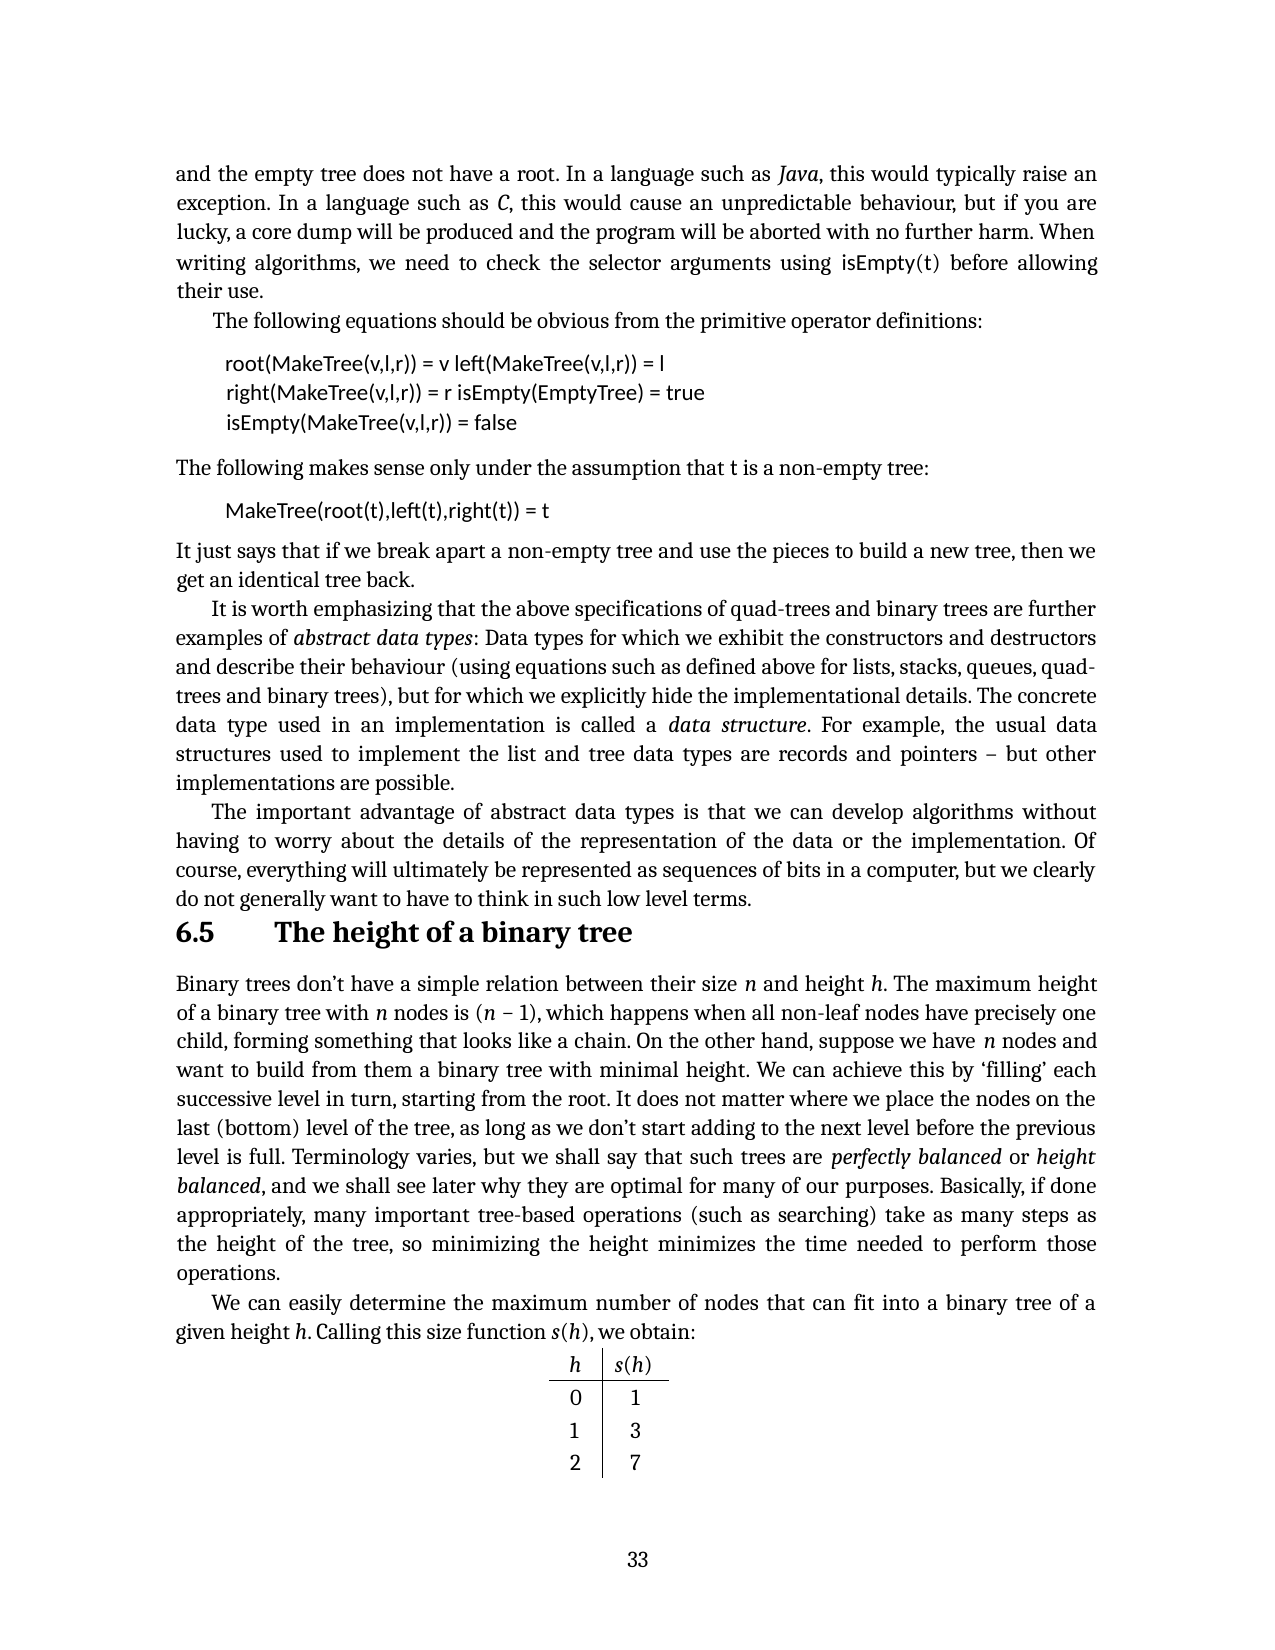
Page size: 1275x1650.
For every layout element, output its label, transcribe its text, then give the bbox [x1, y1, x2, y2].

text The important advantage of abstract data types is that we can develop algorithms without having to worry about the details of the representation of the data or the implementation. Of course, everything will ultimately be represented as sequences of bits in a computer, but we clearly do not generally want to have to think in such low level terms. [176, 799, 1098, 912]
text We can easily determine the maximum number of nodes that can fit into a binary tree of a given height h. Calling this size function s(h), we obtain: [176, 1289, 1098, 1345]
text It is worth emphasizing that the above specifications of quad-trees and binary trees are further examples of abstract data types: Data types for which we exhibit the constructors and destructors and describe their behaviour (using equations such as defined above for lists, stacks, queues, quad-trees and binary trees), but for which we explicitly hide the implementational details. The concrete data type used in an implementation is called a data structure. For example, the usual data structures used to implement the list and tree data types are records and pointers – but other implementations are possible. [176, 596, 1098, 796]
text The following equations should be obvious from the primitive operator definitions: [212, 308, 1098, 334]
table_cell 3 [603, 1414, 668, 1446]
table_cell 0 [549, 1381, 602, 1413]
subtitle 6.5 The height of a binary tree [176, 916, 1098, 950]
text The following makes sense only under the assumption that t is a non-empty tree: [176, 453, 1098, 481]
table_header h [549, 1348, 602, 1380]
text root(MakeTree(v,l,r)) = v left(MakeTree(v,l,r)) = l right(MakeTree(v,l,r)) = r isEmpty(EmptyTree) = true isEmpty(MakeTree(v,l,r)) = false [225, 349, 750, 436]
table_cell 7 [603, 1446, 668, 1478]
table_cell 1 [603, 1381, 668, 1413]
text It just says that if we break apart a non-empty tree and use the pieces to build a new tree, then we get an identical tree back. [176, 537, 1098, 593]
table_cell 2 [549, 1446, 602, 1478]
text Binary trees don’t have a simple relation between their size n and height h. The maximum height of a binary tree with n nodes is (n − 1), which happens when all non-leaf nodes have precisely one child, forming something that looks like a chain. On the other hand, suppose we have n nodes and want to build from them a binary tree with minimal height. We can achieve this by ‘filling’ each successive level in turn, starting from the root. It does not matter where we place the nodes on the last (bottom) level of the tree, as long as we don’t start adding to the next level before the previous level is full. Terminology varies, but we shall say that such trees are perfectly balanced or height balanced, and we shall see later why they are optimal for many of our purposes. Basically, if done appropriately, many important tree-based operations (such as searching) take as many steps as the height of the tree, so minimizing the height minimizes the time needed to perform those operations. [176, 970, 1098, 1286]
table_cell 1 [549, 1414, 602, 1446]
table_header s(h) [603, 1348, 668, 1380]
text MakeTree(root(t),left(t),right(t)) = t [225, 496, 1036, 524]
text and the empty tree does not have a root. In a language such as Java, this would typically raise an exception. In a language such as C, this would cause an unpredictable behaviour, but if you are lucky, a core dump will be produced and the program will be aborted with no further harm. When writing algorithms, we need to check the selector arguments using isEmpty(t) before allowing their use. [176, 161, 1098, 304]
